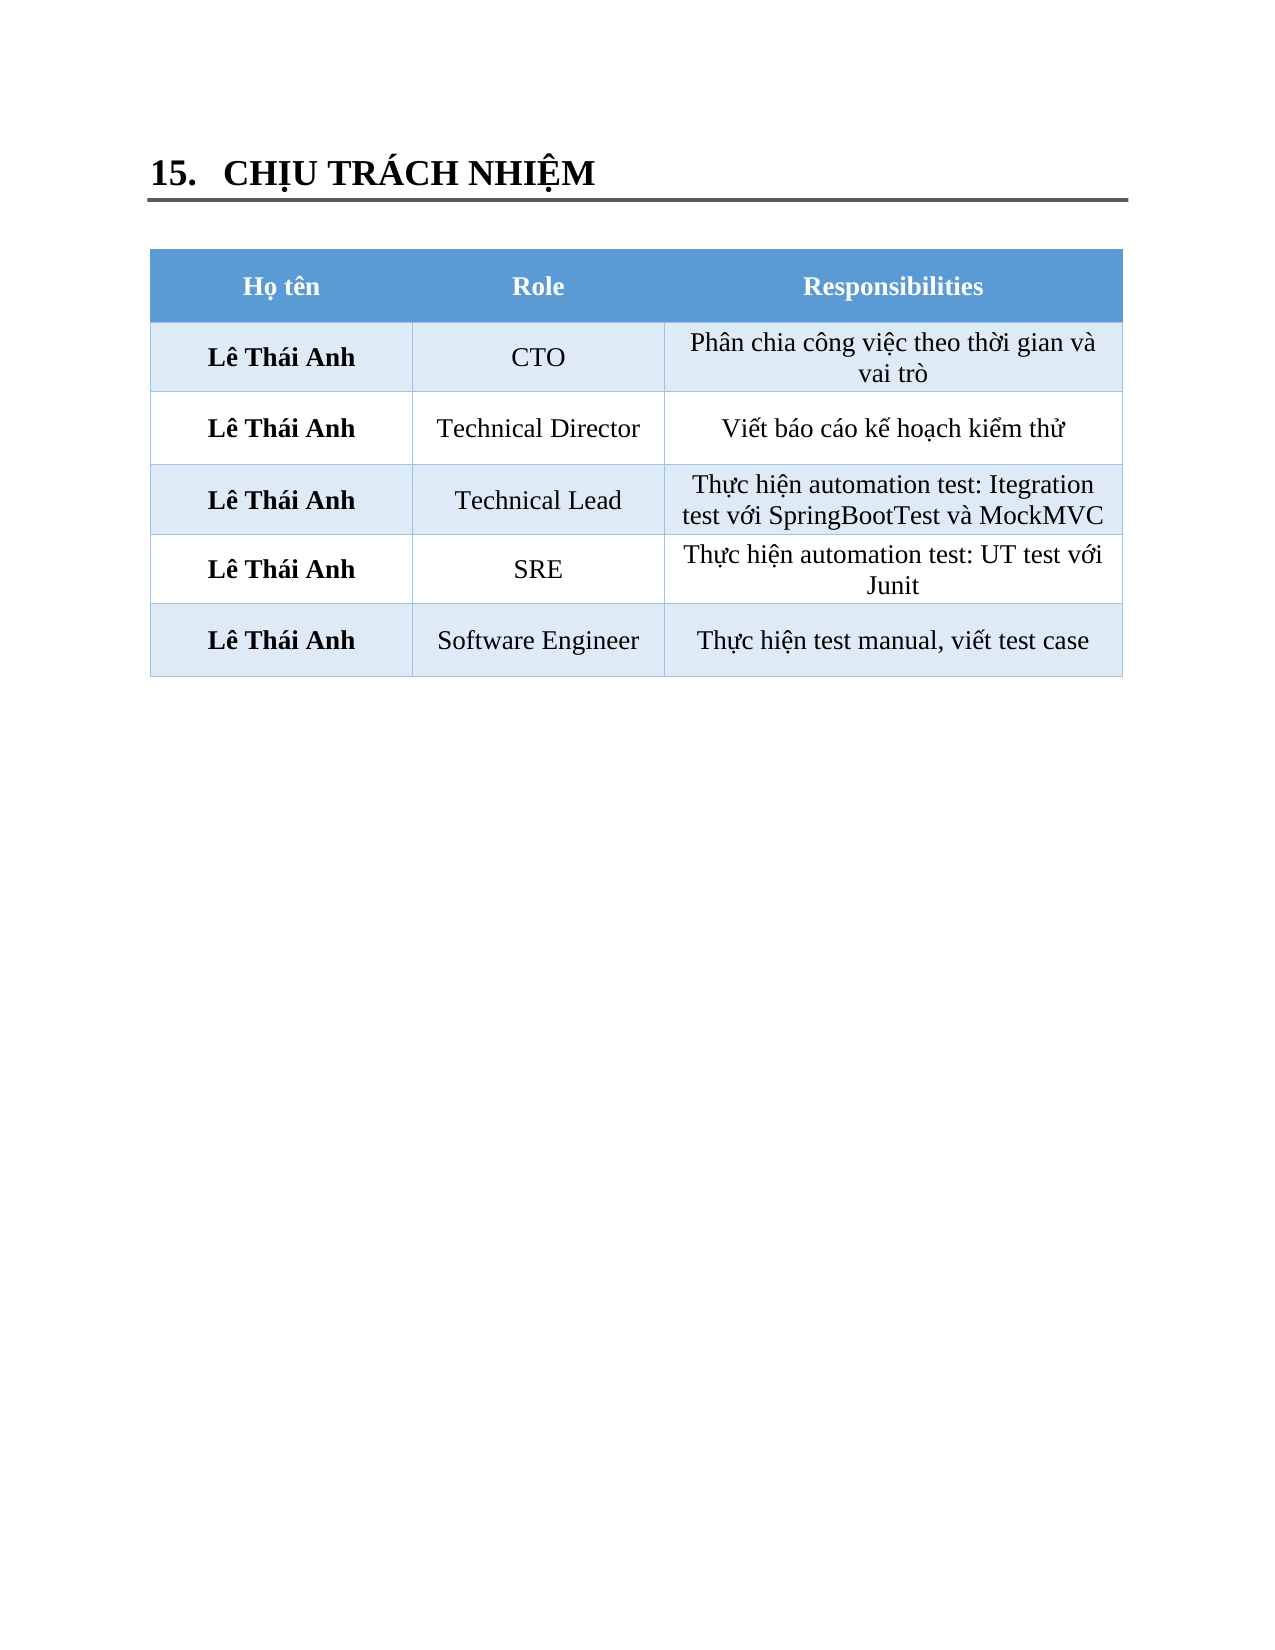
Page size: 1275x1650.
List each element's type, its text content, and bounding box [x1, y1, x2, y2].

table_cell Lê Thái Anh [151, 604, 412, 676]
table_cell SRE [413, 535, 664, 603]
table_cell Technical Director [413, 392, 664, 464]
text 15. CHỊU TRÁCH NHIỆM [150, 150, 1125, 193]
table_cell Lê Thái Anh [151, 392, 412, 464]
table_cell Technical Lead [413, 465, 664, 534]
table_cell Thực hiện automation test: UT test với Junit [665, 535, 1122, 603]
table_cell Phân chia công việc theo thời gian và vai trò [665, 323, 1122, 391]
table_cell Software Engineer [413, 604, 664, 676]
table_cell Lê Thái Anh [151, 323, 412, 391]
table_cell Lê Thái Anh [151, 465, 412, 534]
table_cell CTO [413, 323, 664, 391]
table_cell Viết báo cáo kế hoạch kiểm thử [665, 392, 1122, 464]
table_cell Thực hiện test manual, viết test case [665, 604, 1122, 676]
table_cell Lê Thái Anh [151, 535, 412, 603]
picture [147, 198, 1129, 202]
table_header Họ tên [151, 250, 412, 322]
table_header Responsibilities [664, 250, 1122, 322]
table_header Role [412, 250, 664, 322]
table_cell Thực hiện automation test: Itegration test với SpringBootTest và MockMVC [665, 465, 1122, 534]
